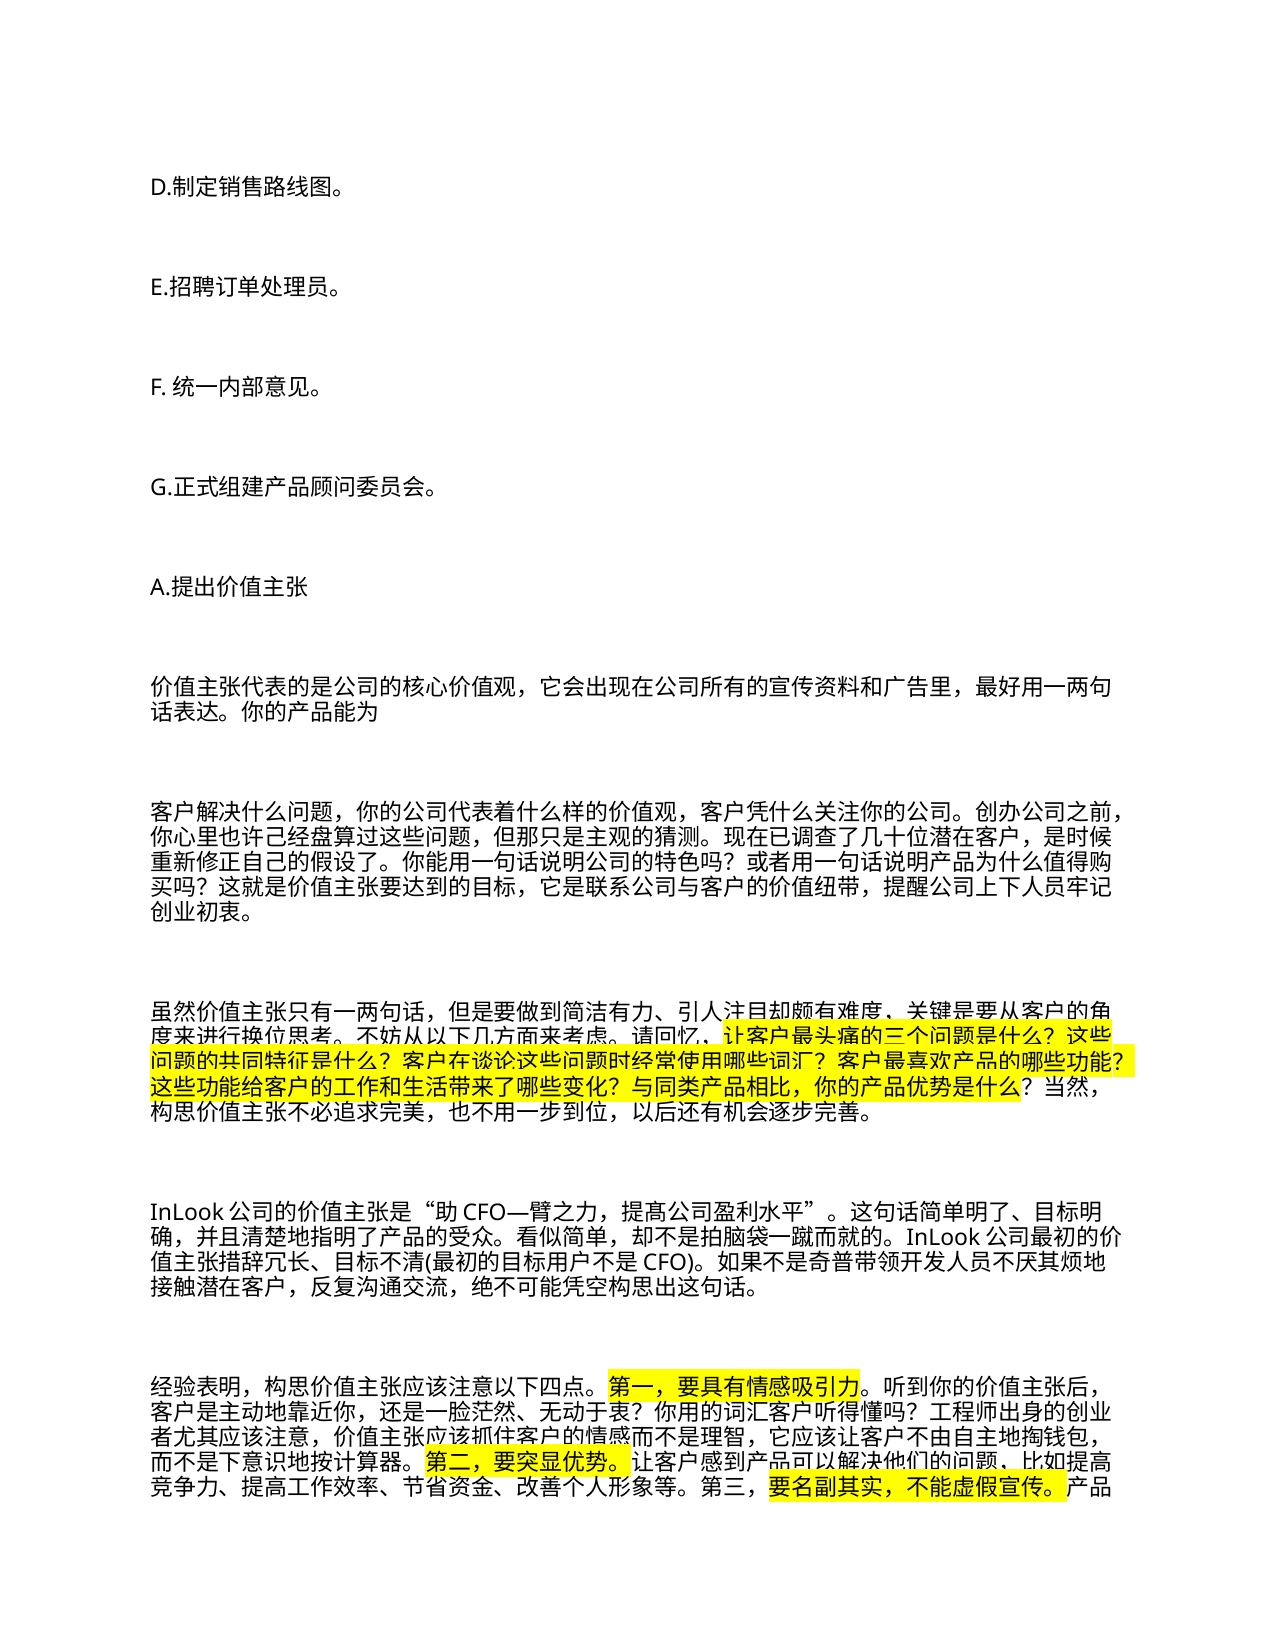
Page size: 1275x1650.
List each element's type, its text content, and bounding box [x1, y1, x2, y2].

text A.提出价值主张 [150, 575, 1125, 600]
text F. 统一内部意见。 [150, 375, 1125, 400]
text InLook公司的价值主张是“助CFO—臂之力，提髙公司盈利水平”。这句话简单明了、目标明确，并且清楚地指明了产品的受众。看似简单，却不是拍脑袋一蹴而就的。InLook公司最初的价值主张措辞冗长、目标不清(最初的目标用户不是CFO)。如果不是奇普带领开发人员不厌其烦地接触潜在客户，反复沟通交流，绝不可能凭空构思出这句话。 [150, 1200, 1125, 1300]
text G.正式组建产品顾问委员会。 [150, 475, 1125, 500]
text D.制定销售路线图。 [150, 175, 1125, 200]
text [150, 1375, 1125, 1500]
text 虽然价值主张只有一两句话，但是要做到简洁有力、引人注目却颇有难度，关键是要从客户的角度来进行换位思考。不妨从以下几方面来考虑。请回忆，让客户最头痛的三个问题是什么？这些问题的共同特征是什么？客户在谈论这些问题时经常使用哪些词汇？客户最喜欢产品的哪些功能？这些功能给客户的工作和生活带来了哪些变化？与同类产品相比，你的产品优势是什么？当然，构思价值主张不必追求完美，也不用一步到位，以后还有机会逐步完善。 [150, 1000, 1125, 1125]
text 价值主张代表的是公司的核心价值观，它会出现在公司所有的宣传资料和广告里，最好用一两句话表达。你的产品能为 [150, 675, 1125, 725]
text E.招聘订单处理员。 [150, 275, 1125, 300]
text 客户解决什么问题，你的公司代表着什么样的价值观，客户凭什么关注你的公司。创办公司之前，你心里也许己经盘算过这些问题，但那只是主观的猜测。现在已调查了几十位潜在客户，是时候重新修正自己的假设了。你能用一句话说明公司的特色吗？或者用一句话说明产品为什么值得购买吗？这就是价值主张要达到的目标，它是联系公司与客户的价值纽带，提醒公司上下人员牢记创业初衷。 [150, 800, 1125, 925]
